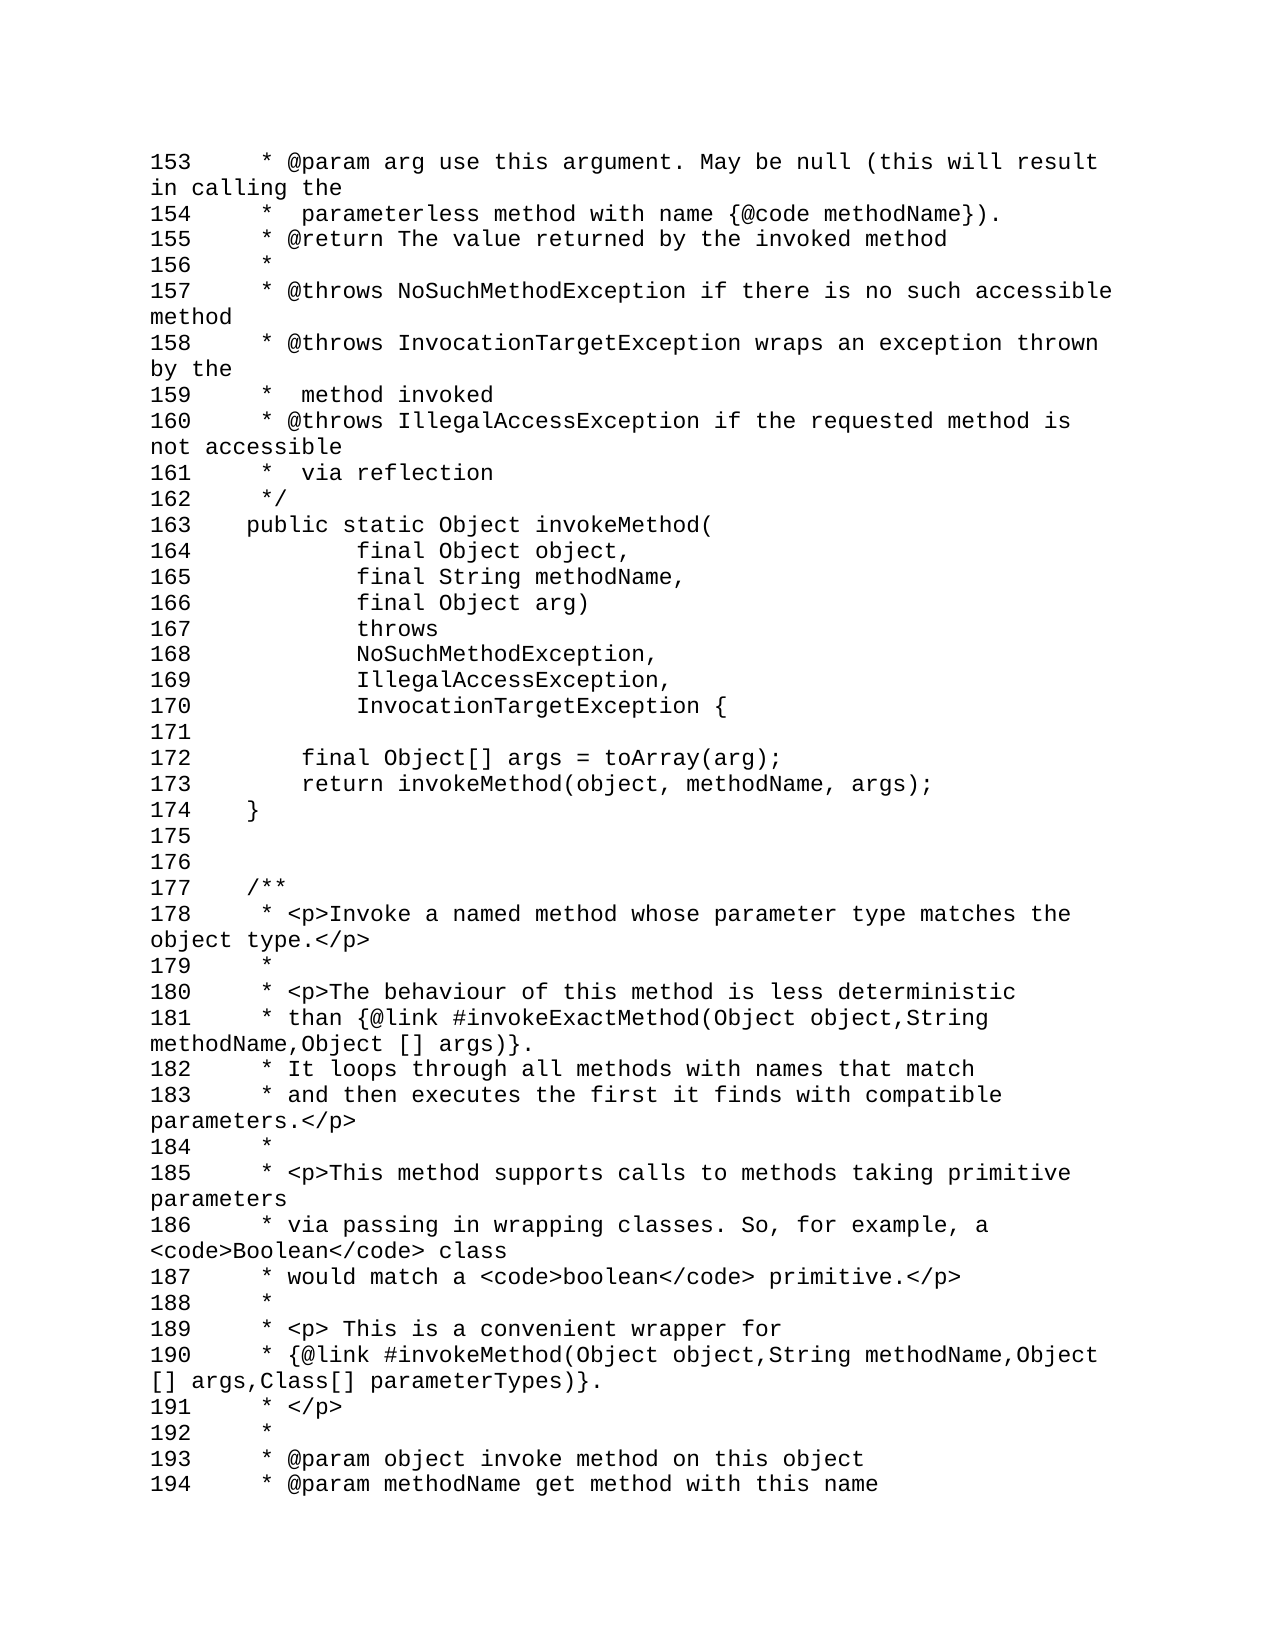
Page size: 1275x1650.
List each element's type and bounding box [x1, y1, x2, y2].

text [150, 150, 1125, 1499]
